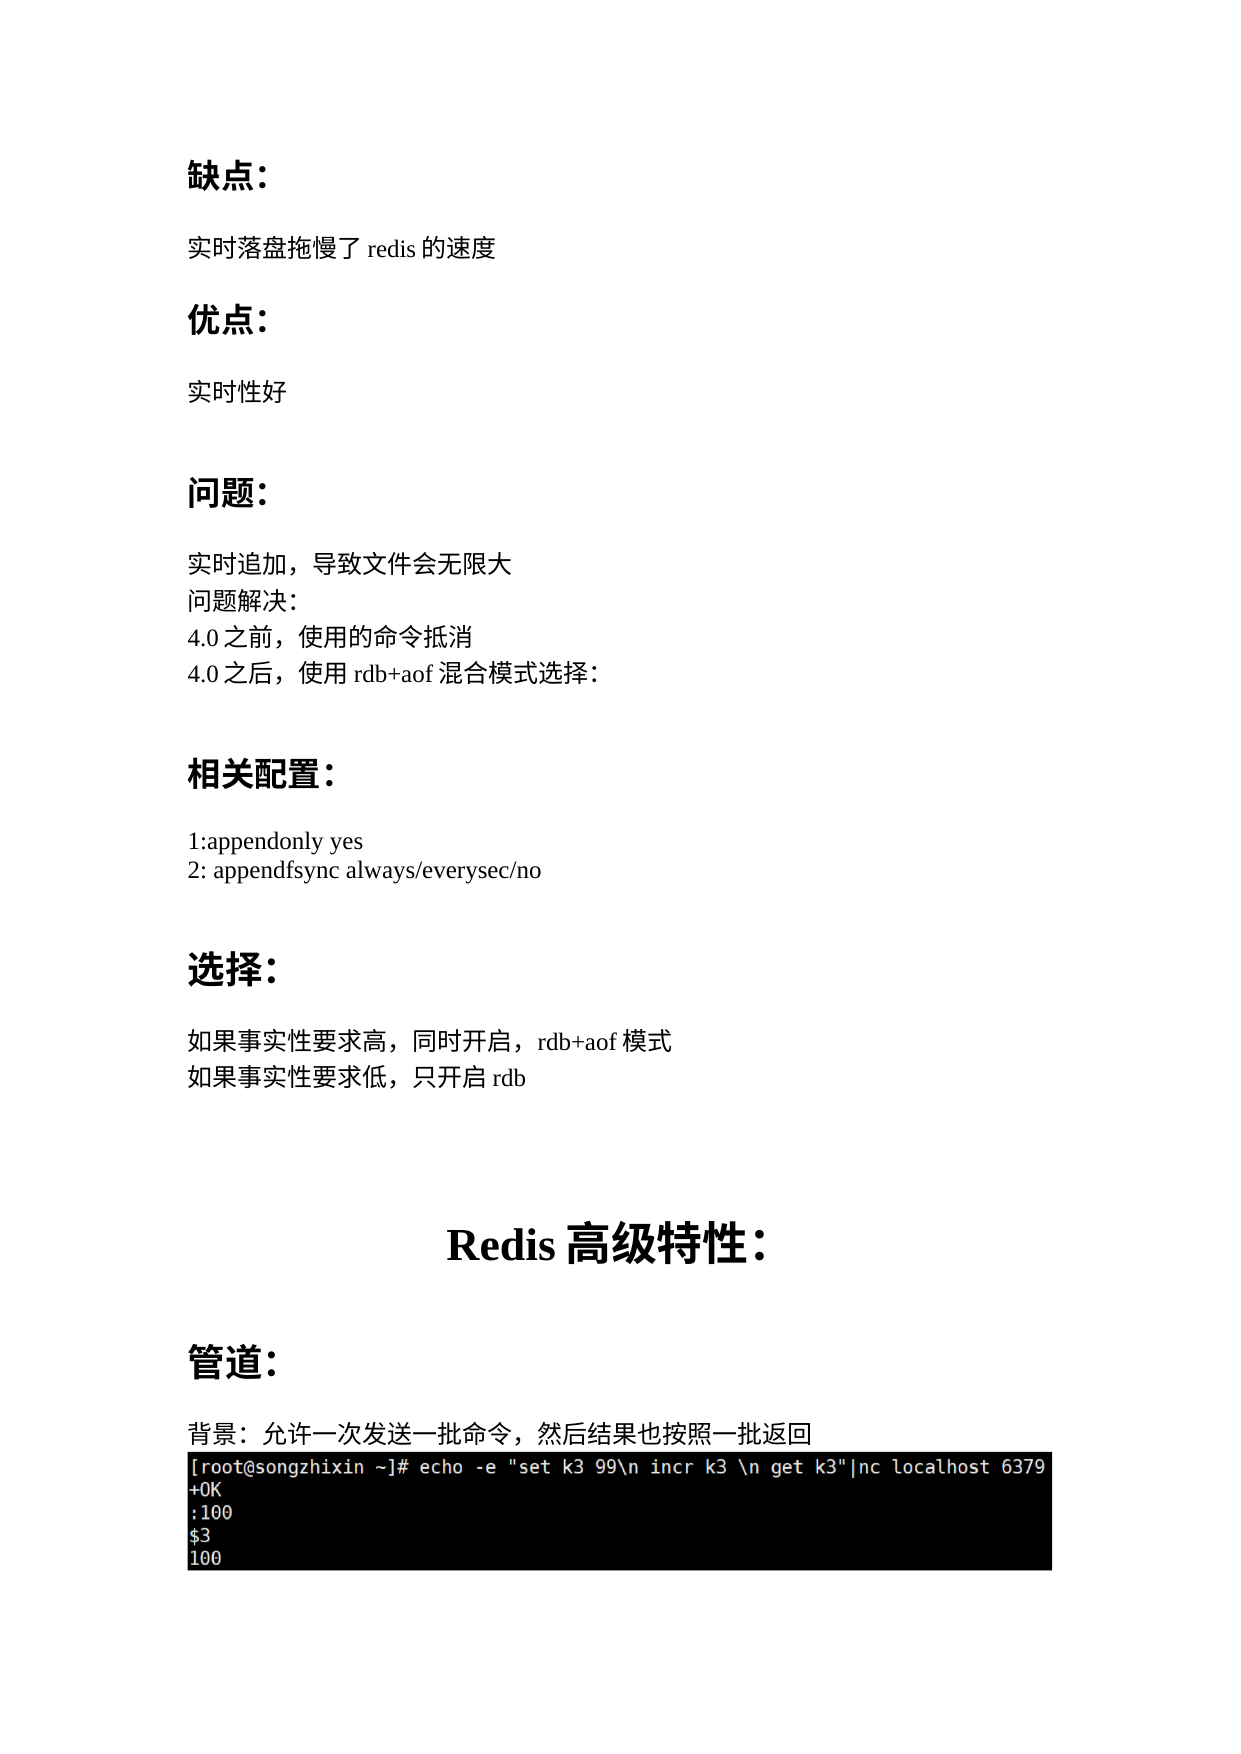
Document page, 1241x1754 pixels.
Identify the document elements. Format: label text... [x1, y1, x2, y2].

text 2: appendfsync always/everysec/no [187, 855, 1053, 884]
text 如果事实性要求高，同时开启，rdb+aof模式 [187, 1021, 1053, 1057]
subtitle Redis高级特性： [187, 1207, 1053, 1273]
text 实时性好 [187, 372, 1053, 408]
text 问题解决： [187, 581, 1053, 617]
subtitle 问题： [187, 466, 1053, 515]
picture [187, 1451, 1053, 1571]
text 如果事实性要求低，只开启rdb [187, 1057, 1053, 1093]
subtitle 管道： [187, 1333, 1053, 1388]
text 4.0之后，使用rdb+aof混合模式选择： [187, 654, 1053, 690]
subtitle 选择： [187, 939, 1053, 994]
subtitle 优点： [187, 294, 1053, 342]
text 背景：允许一次发送一批命令，然后结果也按照一批返回 [187, 1415, 1053, 1451]
text 1:appendonly yes [187, 826, 1053, 855]
text 4.0之前，使用的命令抵消 [187, 617, 1053, 654]
text 实时落盘拖慢了redis的速度 [187, 228, 1053, 265]
subtitle 缺点： [187, 150, 1053, 198]
text 实时追加，导致文件会无限大 [187, 545, 1053, 581]
subtitle 相关配置： [187, 748, 1053, 796]
